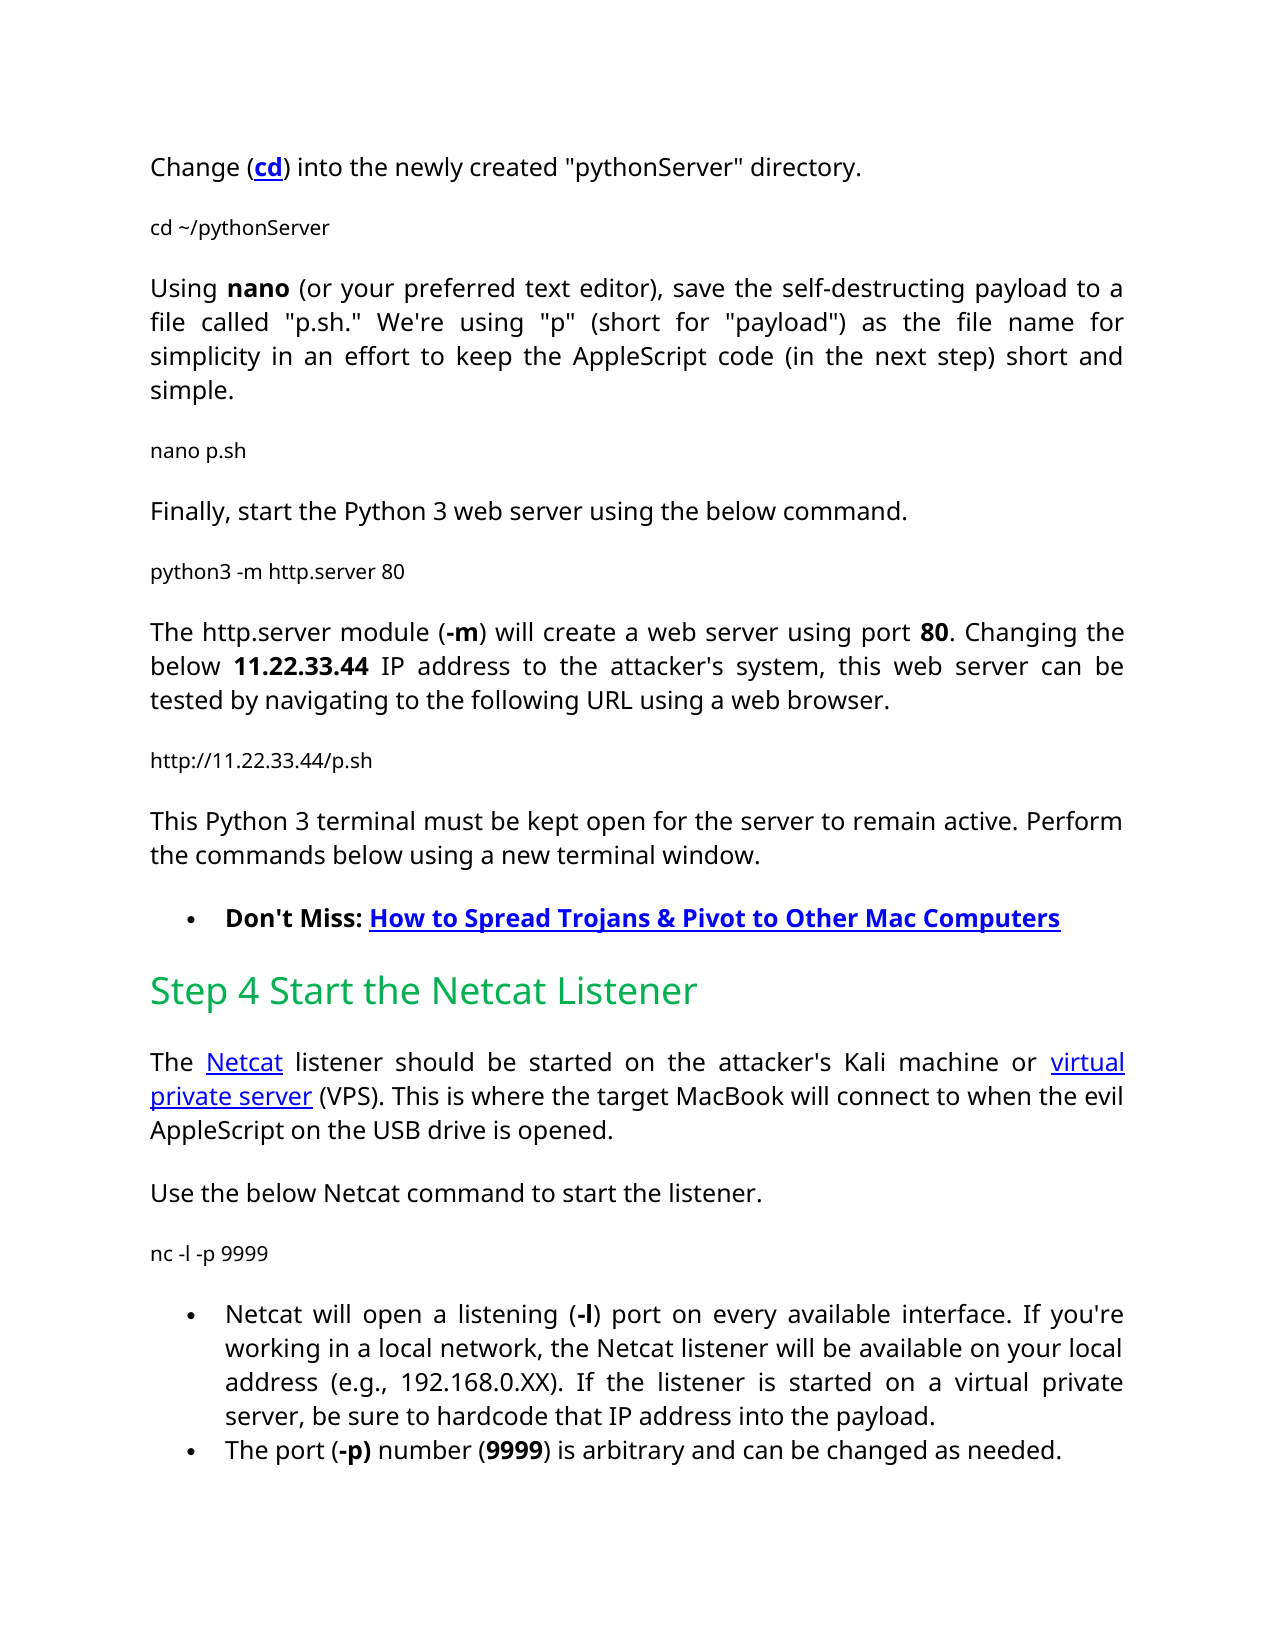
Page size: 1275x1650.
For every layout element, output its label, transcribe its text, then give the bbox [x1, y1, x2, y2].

text cd ~/pythonServer [150, 213, 1125, 242]
text Finally, start the Python 3 web server using the below command. [150, 494, 1125, 528]
text nano p.sh [150, 436, 1125, 465]
list The port (-p) number (9999) is arbitrary and can be changed as needed. [187, 1433, 1125, 1467]
text Change (cd) into the newly created "pythonServer" directory. [150, 150, 1125, 184]
list Don't Miss: How to Spread Trojans & Pivot to Other Mac Computers [187, 901, 1125, 935]
text The http.server module (-m) will create a web server using port 80. Changing the below 11.22.33.44 IP address to the attacker's system, this web server can be tested by navigating to the following URL using a web browser. [150, 615, 1125, 717]
text Step 4 Start the Netcat Listener [150, 964, 1125, 1015]
text Using nano (or your preferred text editor), save the self-destructing payload to a file called "p.sh." We're using "p" (short for "payload") as the file name for simplicity in an effort to keep the AppleScript code (in the next step) short and simple. [150, 271, 1125, 407]
text http://11.22.33.44/p.sh [150, 746, 1125, 774]
text This Python 3 terminal must be kept open for the server to remain active. Perform the commands below using a new terminal window. [150, 804, 1125, 872]
text The Netcat listener should be started on the attacker's Kali machine or virtual private server (VPS). This is where the target MacBook will connect to when the evil AppleScript on the USB drive is opened. [150, 1044, 1125, 1147]
text Use the below Netcat command to start the listener. [150, 1176, 1125, 1210]
list Netcat will open a listening (-l) port on every available interface. If you're working in a local network, the Netcat listener will be available on your local address (e.g., 192.168.0.XX). If the listener is started on a virtual private server, be sure to hardcode that IP address into the payload. [187, 1297, 1125, 1433]
text nc -l -p 9999 [150, 1239, 1125, 1267]
text python3 -m http.server 80 [150, 557, 1125, 586]
